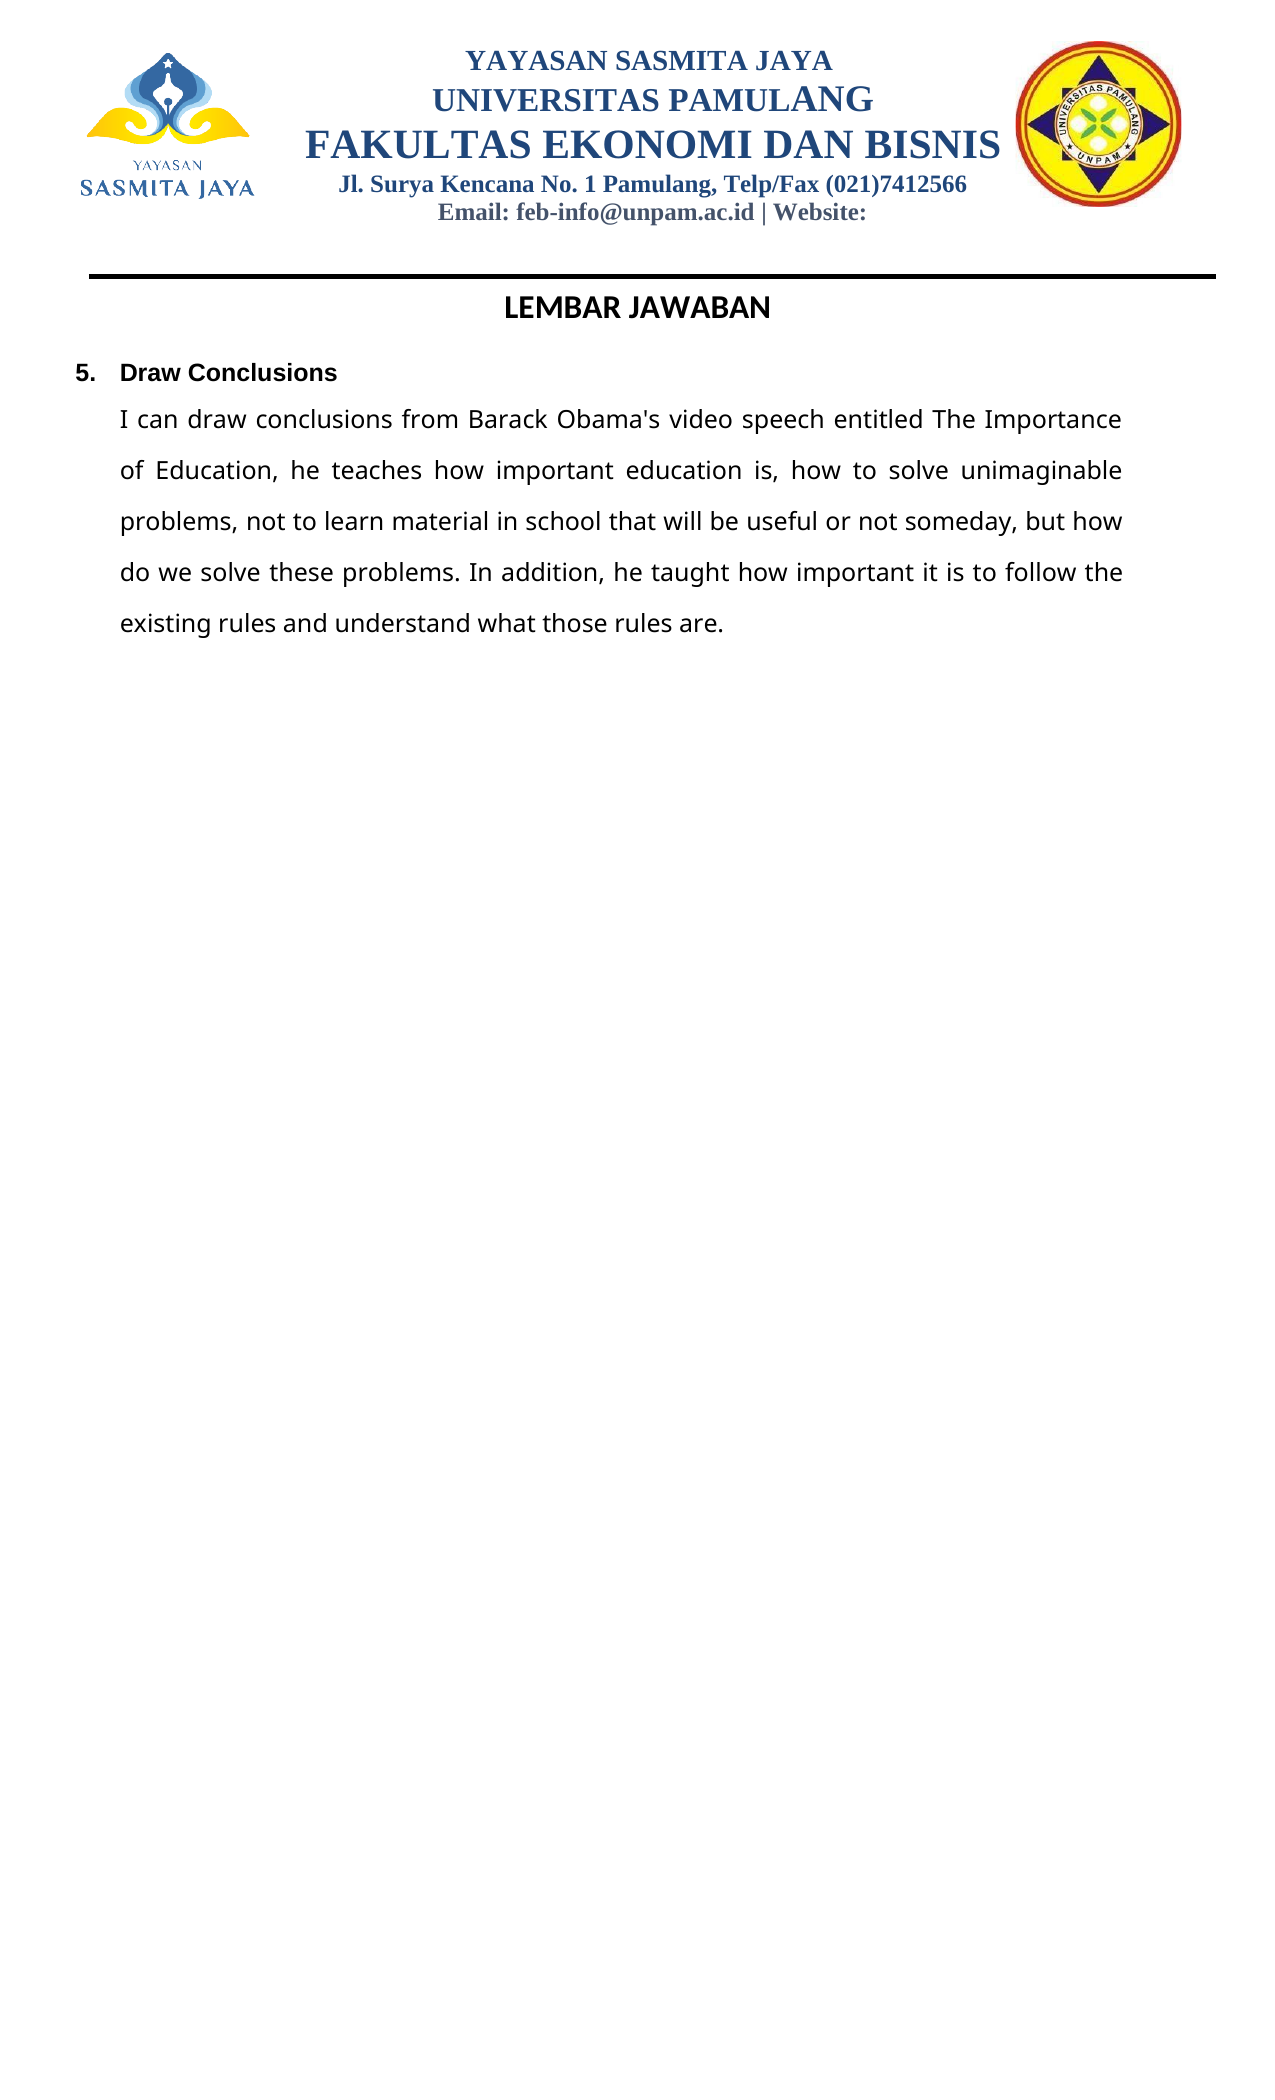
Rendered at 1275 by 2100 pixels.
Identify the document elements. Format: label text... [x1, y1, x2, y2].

list Draw Conclusions [75, 358, 342, 387]
picture [1015, 41, 1182, 207]
subtitle LEMBAR JAWABAN [504, 286, 1217, 326]
text I can draw conclusions from Barack Obama's video speech entitled The Importance of Education, he teaches how important education is, how to solve unimaginable problems, not to learn material in school that will be useful or not someday, but how do we solve these problems. In addition, he taught how important it is to follow the existing rules and understand what those rules are. [119, 401, 1124, 639]
picture [81, 53, 255, 199]
